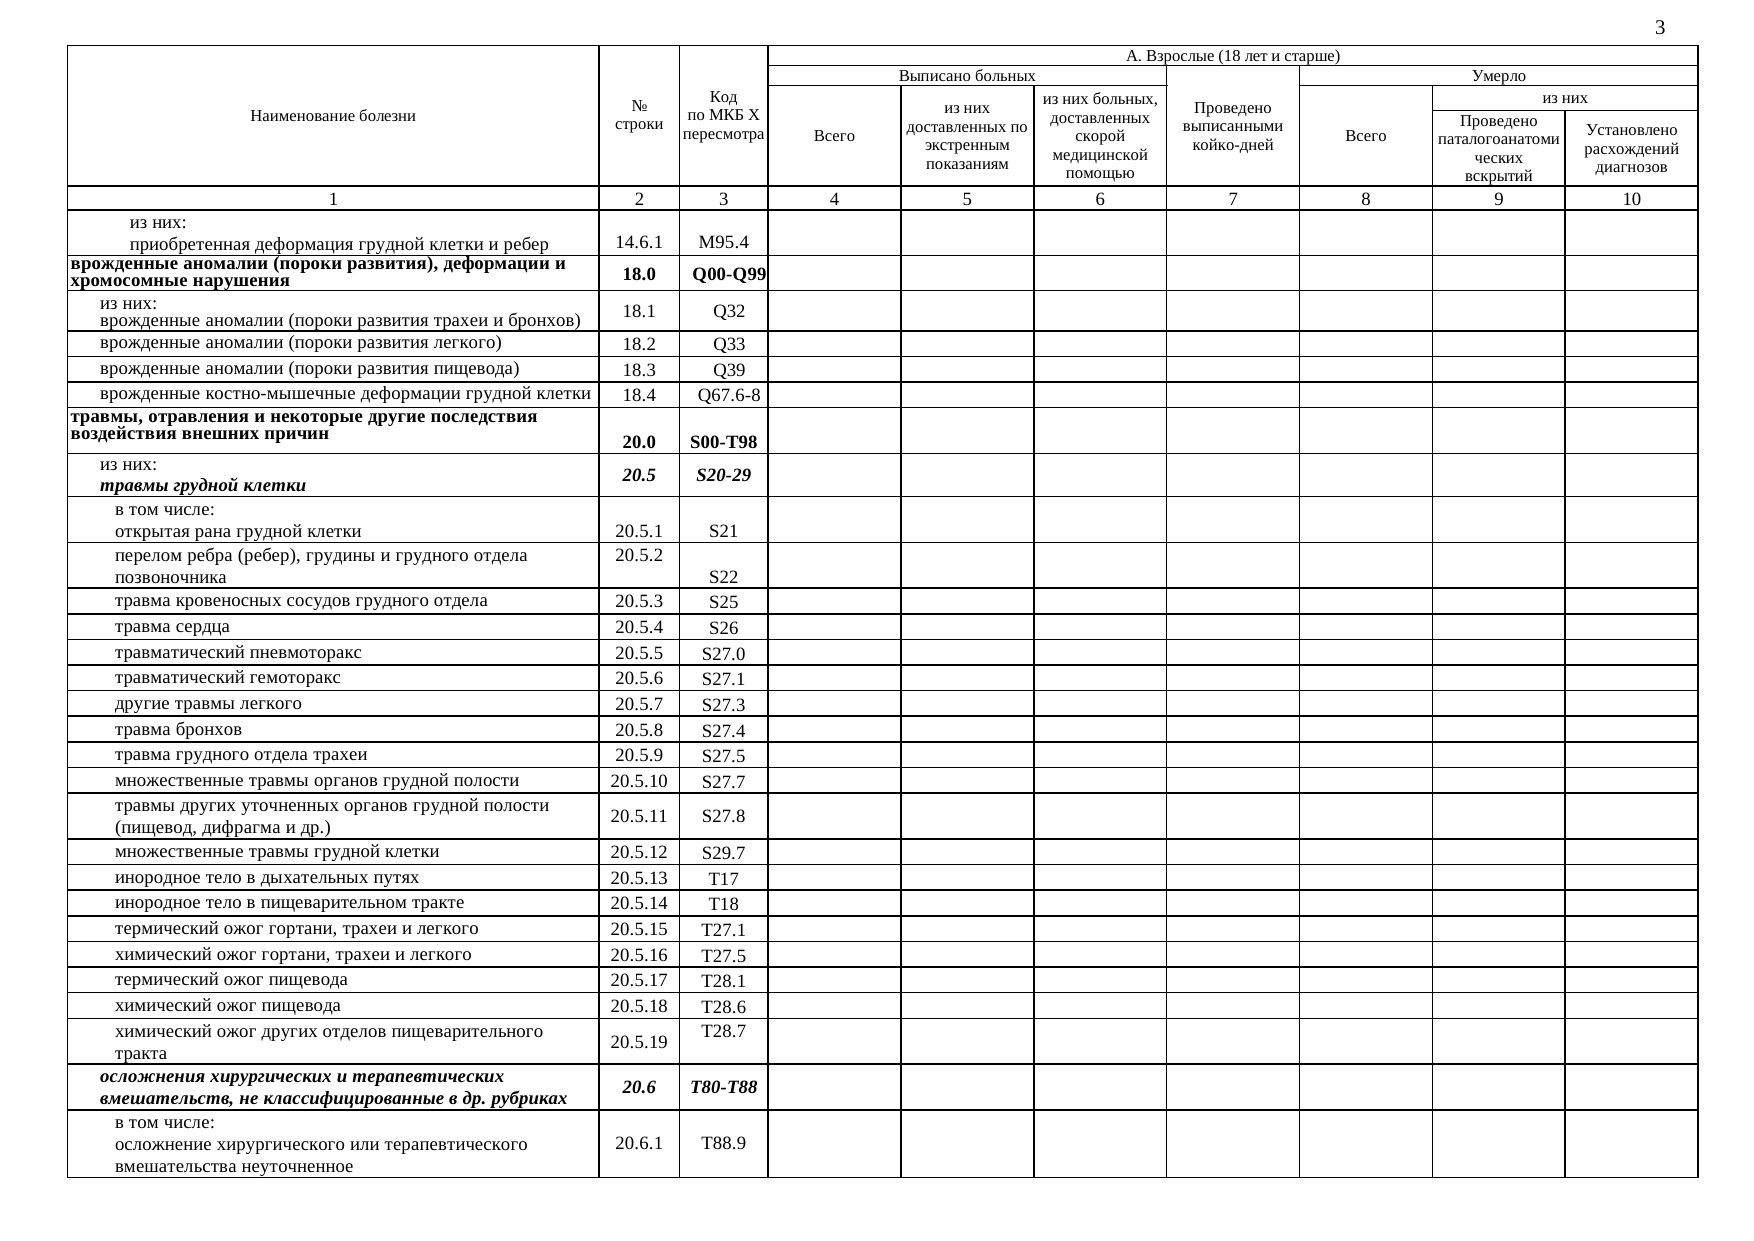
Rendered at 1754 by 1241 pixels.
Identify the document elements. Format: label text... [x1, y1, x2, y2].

table_cell [1300, 291, 1432, 330]
table_cell [1300, 794, 1432, 838]
table_cell [1433, 743, 1564, 767]
table_cell 1 [68, 187, 598, 209]
table_cell [1167, 543, 1299, 587]
table_cell в том числе: осложнение хирургического или терапевтического вмешательства неуточненное [68, 1111, 598, 1177]
table_cell в том числе: открытая рана грудной клетки [68, 497, 598, 542]
table_cell [769, 840, 900, 864]
table_cell [1300, 383, 1432, 407]
table_cell химический ожог гортани, трахеи и легкого [68, 942, 598, 966]
table_cell [1167, 497, 1299, 542]
table_cell Q33 [680, 332, 767, 356]
table_cell [769, 993, 900, 1017]
table_cell [769, 794, 900, 838]
table_cell [1034, 291, 1166, 330]
table_cell [1300, 865, 1432, 889]
table_cell [1433, 332, 1564, 356]
table_cell [1566, 383, 1697, 407]
table_cell [1167, 357, 1299, 381]
table_cell [901, 942, 1033, 966]
table_cell [1566, 1111, 1697, 1177]
table_cell [769, 543, 900, 587]
table_cell S27.7 [680, 768, 767, 792]
table_cell Q39 [680, 357, 767, 381]
table_cell [901, 993, 1033, 1017]
table_cell [769, 865, 900, 889]
table_cell [1433, 993, 1564, 1017]
table_cell [901, 291, 1033, 330]
table_cell из них [1433, 86, 1697, 110]
table_cell травма сердца [68, 615, 598, 638]
table_cell 14.6.1 [600, 211, 678, 255]
table_cell [901, 640, 1033, 664]
table_cell [901, 666, 1033, 690]
table_cell врожденные аномалии (пороки развития легкого) [68, 332, 598, 356]
table_cell Q32 [680, 291, 767, 330]
table_cell Установлено расхождений диагнозов [1566, 111, 1697, 185]
table_cell [1300, 1065, 1432, 1109]
table_cell [769, 1065, 900, 1109]
table_header Код по МКБ X пересмотра [680, 46, 767, 185]
table_cell [1433, 256, 1564, 290]
table_cell 20.5.17 [600, 968, 678, 992]
table_cell [1167, 1019, 1299, 1063]
table_cell [1167, 332, 1299, 356]
table_cell [1167, 1065, 1299, 1109]
table_cell [901, 589, 1033, 613]
table_cell инородное тело в пищеварительном тракте [68, 891, 598, 915]
table_cell [1433, 454, 1564, 496]
table_cell врожденные аномалии (пороки развития пищевода) [68, 357, 598, 381]
table_cell [1566, 1065, 1697, 1109]
table_cell [1300, 454, 1432, 496]
table_cell травма кровеносных сосудов грудного отдела [68, 589, 598, 613]
table_cell [1566, 691, 1697, 715]
table_cell [1433, 1065, 1564, 1109]
table_cell [1433, 917, 1564, 941]
table_cell [901, 840, 1033, 864]
table_cell [1034, 1111, 1166, 1177]
table_cell травмы других уточненных органов грудной полости (пищевод, дифрагма и др.) [68, 794, 598, 838]
table_cell [1566, 891, 1697, 915]
table_cell [1566, 993, 1697, 1017]
table_cell [1433, 640, 1564, 664]
table_cell [1167, 743, 1299, 767]
table_cell [1034, 691, 1166, 715]
table_cell [901, 357, 1033, 381]
table_cell 4 [769, 187, 900, 209]
table_cell [1300, 211, 1432, 255]
table_cell Т28.6 [680, 993, 767, 1017]
table_cell S29.7 [680, 840, 767, 864]
table_cell Т28.7 [680, 1019, 767, 1063]
table_cell [1167, 383, 1299, 407]
table_cell [901, 794, 1033, 838]
table_cell 20.5.12 [600, 840, 678, 864]
table_cell [1300, 840, 1432, 864]
table_cell [1034, 357, 1166, 381]
table_cell [1566, 454, 1697, 496]
table_cell [1566, 968, 1697, 992]
table_cell S26 [680, 615, 767, 638]
table_cell [1300, 968, 1432, 992]
table_cell Проведено паталогоанатомических вскрытий [1433, 111, 1564, 185]
table_cell S00-T98 [680, 408, 767, 453]
table_cell [769, 589, 900, 613]
table_cell 20.5.1 [600, 497, 678, 542]
table_cell [901, 1065, 1033, 1109]
table_cell химический ожог пищевода [68, 993, 598, 1017]
table_cell [769, 497, 900, 542]
table_cell [1566, 256, 1697, 290]
table_cell [1167, 640, 1299, 664]
table_cell [901, 615, 1033, 638]
table_cell травматический пневмоторакс [68, 640, 598, 664]
table_cell [1034, 717, 1166, 741]
table_cell [1566, 743, 1697, 767]
table_cell [769, 691, 900, 715]
table_cell [1300, 993, 1432, 1017]
table_cell S27.1 [680, 666, 767, 690]
table_cell [901, 891, 1033, 915]
table_cell [901, 743, 1033, 767]
table_cell [1300, 917, 1432, 941]
table_cell [901, 332, 1033, 356]
table_cell [769, 666, 900, 690]
table_cell [1034, 942, 1166, 966]
table_cell [1433, 794, 1564, 838]
table_cell [1167, 211, 1299, 255]
table_cell [1566, 211, 1697, 255]
table_cell [1167, 615, 1299, 638]
table_cell 20.6 [600, 1065, 678, 1109]
table_cell [1433, 383, 1564, 407]
table_cell [769, 743, 900, 767]
table_cell [901, 917, 1033, 941]
table_cell [901, 968, 1033, 992]
table_cell из них: врожденные аномалии (пороки развития трахеи и бронхов) [68, 291, 598, 330]
table_cell [769, 615, 900, 638]
table_cell 3 [680, 187, 767, 209]
table_cell [1433, 211, 1564, 255]
table_cell [1566, 408, 1697, 453]
table_cell 20.5.3 [600, 589, 678, 613]
table_cell [1300, 1019, 1432, 1063]
table_cell [901, 408, 1033, 453]
table_cell [1300, 589, 1432, 613]
table_cell травма грудного отдела трахеи [68, 743, 598, 767]
table_cell Т28.1 [680, 968, 767, 992]
table_cell [769, 717, 900, 741]
table_cell [901, 691, 1033, 715]
table_cell множественные травмы органов грудной полости [68, 768, 598, 792]
table_cell из них: приобретенная деформация грудной клетки и ребер [68, 211, 598, 255]
table_cell [769, 332, 900, 356]
table_cell [1566, 589, 1697, 613]
table_header А. Взрослые (18 лет и старше) [769, 46, 1697, 65]
table_cell травмы, отравления и некоторые другие последствия воздействия внешних причин [68, 408, 598, 453]
table_cell 2 [600, 187, 678, 209]
table_cell [1300, 256, 1432, 290]
table_cell [1300, 717, 1432, 741]
table_cell Умерло [1300, 66, 1697, 85]
table_cell [1167, 291, 1299, 330]
table_cell [1034, 840, 1166, 864]
table_cell [769, 408, 900, 453]
table_header № строки [600, 46, 678, 185]
table_cell [1034, 332, 1166, 356]
table_cell 20.5.4 [600, 615, 678, 638]
table_cell [1433, 666, 1564, 690]
table_cell 18.3 [600, 357, 678, 381]
table_cell [1167, 917, 1299, 941]
table_cell [1433, 1019, 1564, 1063]
table_cell [1034, 543, 1166, 587]
table_cell S27.4 [680, 717, 767, 741]
table_header Наименование болезни [68, 46, 598, 185]
table_cell [1034, 589, 1166, 613]
table_cell [1433, 968, 1564, 992]
table_cell 8 [1300, 187, 1432, 209]
table_cell [1034, 794, 1166, 838]
table_cell [1433, 357, 1564, 381]
table_cell [1034, 743, 1166, 767]
table_cell S27.3 [680, 691, 767, 715]
table_cell [1167, 840, 1299, 864]
table_cell 20.5.10 [600, 768, 678, 792]
table_cell [1566, 1019, 1697, 1063]
table_cell [1566, 717, 1697, 741]
table_cell 9 [1433, 187, 1564, 209]
table_cell 20.5.5 [600, 640, 678, 664]
table_cell [1433, 691, 1564, 715]
table_cell 20.5.2 [600, 543, 678, 587]
table_cell S25 [680, 589, 767, 613]
table_cell 20.5.18 [600, 993, 678, 1017]
table_cell [901, 454, 1033, 496]
table_cell Проведено выписанными койко-дней [1167, 66, 1299, 185]
table_cell 20.5.14 [600, 891, 678, 915]
table_cell [769, 383, 900, 407]
table_cell [1300, 332, 1432, 356]
table_cell 20.5.11 [600, 794, 678, 838]
table_cell 20.5.16 [600, 942, 678, 966]
table_cell S22 [680, 543, 767, 587]
table_cell [1300, 497, 1432, 542]
table_cell [1566, 291, 1697, 330]
table_cell [769, 291, 900, 330]
table_cell [1433, 615, 1564, 638]
table_cell S21 [680, 497, 767, 542]
table_cell 5 [901, 187, 1033, 209]
table_cell множественные травмы грудной клетки [68, 840, 598, 864]
table_cell [1566, 794, 1697, 838]
table_cell [1167, 454, 1299, 496]
table_cell [901, 865, 1033, 889]
table_cell [901, 1111, 1033, 1177]
table_cell [769, 942, 900, 966]
table_cell Т18 [680, 891, 767, 915]
table_cell из них доставленных по экстренным показаниям [901, 86, 1033, 185]
table_cell 20.5.7 [600, 691, 678, 715]
table_cell перелом ребра (ребер), грудины и грудного отдела позвоночника [68, 543, 598, 587]
table_cell [1167, 408, 1299, 453]
table_cell другие травмы легкого [68, 691, 598, 715]
table_cell [1433, 291, 1564, 330]
table_cell [1034, 408, 1166, 453]
table_cell [1433, 942, 1564, 966]
table_cell Т27.1 [680, 917, 767, 941]
table_cell 6 [1034, 187, 1166, 209]
table_cell T80-T88 [680, 1065, 767, 1109]
table_cell Т27.5 [680, 942, 767, 966]
table_cell [1034, 256, 1166, 290]
table_cell 20.5.9 [600, 743, 678, 767]
table_cell [769, 891, 900, 915]
table_cell [1300, 666, 1432, 690]
table_cell [1433, 1111, 1564, 1177]
table_cell [1034, 211, 1166, 255]
table_cell S27.5 [680, 743, 767, 767]
table_cell инородное тело в дыхательных путях [68, 865, 598, 889]
table_cell [1034, 497, 1166, 542]
table_cell [769, 917, 900, 941]
table_cell [769, 968, 900, 992]
table_cell 20.0 [600, 408, 678, 453]
table_cell [1300, 357, 1432, 381]
table_cell [901, 256, 1033, 290]
table_cell [769, 357, 900, 381]
table_cell [1167, 993, 1299, 1017]
table_cell [901, 768, 1033, 792]
table_cell 20.6.1 [600, 1111, 678, 1177]
table_cell Всего [1300, 86, 1432, 185]
table_cell [1566, 615, 1697, 638]
table_cell [1034, 454, 1166, 496]
table_cell [769, 1019, 900, 1063]
table_cell Q00-Q99 [680, 256, 767, 290]
table_cell [901, 717, 1033, 741]
table_cell 20.5.13 [600, 865, 678, 889]
table_cell врожденные костно-мышечные деформации грудной клетки [68, 383, 598, 407]
table_cell термический ожог пищевода [68, 968, 598, 992]
table_cell [1433, 408, 1564, 453]
table_cell [1167, 942, 1299, 966]
table_cell [1433, 840, 1564, 864]
table_cell [1566, 840, 1697, 864]
table_cell из них: травмы грудной клетки [68, 454, 598, 496]
table_cell 18.1 [600, 291, 678, 330]
table_cell [1034, 968, 1166, 992]
table_cell [769, 640, 900, 664]
table_cell [1300, 408, 1432, 453]
table_cell [1433, 497, 1564, 542]
table_cell [1167, 1111, 1299, 1177]
table_cell [1433, 717, 1564, 741]
table_cell [1034, 768, 1166, 792]
table_cell [1167, 768, 1299, 792]
table_cell [769, 211, 900, 255]
table_cell [1566, 332, 1697, 356]
table_cell Т17 [680, 865, 767, 889]
table_cell [1566, 666, 1697, 690]
table_cell [1034, 993, 1166, 1017]
table_cell [769, 1111, 900, 1177]
table_cell [769, 454, 900, 496]
table_cell 20.5.15 [600, 917, 678, 941]
table_cell [1034, 640, 1166, 664]
table_cell S20-29 [680, 454, 767, 496]
table_cell [1300, 640, 1432, 664]
table_cell [1566, 357, 1697, 381]
table_cell [1167, 717, 1299, 741]
table_cell [1433, 865, 1564, 889]
table_cell [1566, 640, 1697, 664]
table_cell Т88.9 [680, 1111, 767, 1177]
table_cell [901, 211, 1033, 255]
table_cell [1566, 497, 1697, 542]
table_cell [1300, 942, 1432, 966]
table_cell 20.5.6 [600, 666, 678, 690]
table_cell [1433, 589, 1564, 613]
table_cell [1300, 691, 1432, 715]
table_cell 10 [1566, 187, 1697, 209]
table_cell из них больных, доставленных скорой медицинской помощью [1034, 86, 1166, 185]
table_cell М95.4 [680, 211, 767, 255]
table_cell химический ожог других отделов пищеварительного тракта [68, 1019, 598, 1063]
table_cell [1167, 968, 1299, 992]
table_cell [901, 383, 1033, 407]
table_cell [1034, 615, 1166, 638]
table_cell врожденные аномалии (пороки развития), деформации и хромосомные нарушения [68, 256, 598, 290]
table_cell [1300, 891, 1432, 915]
table_cell [901, 1019, 1033, 1063]
table_cell [1300, 1111, 1432, 1177]
table_cell травма бронхов [68, 717, 598, 741]
table_cell [769, 768, 900, 792]
table_cell 20.5 [600, 454, 678, 496]
table_cell [1433, 891, 1564, 915]
table_cell осложнения хирургических и терапевтических вмешательств, не классифицированные в др. рубриках [68, 1065, 598, 1109]
table_cell травматический гемоторакс [68, 666, 598, 690]
table_cell [1167, 691, 1299, 715]
table_cell [1167, 865, 1299, 889]
table_cell [1167, 589, 1299, 613]
table_cell [1167, 666, 1299, 690]
table_cell [1167, 891, 1299, 915]
table_cell 20.5.8 [600, 717, 678, 741]
table_cell [1034, 917, 1166, 941]
table_cell [1300, 615, 1432, 638]
table_cell 18.2 [600, 332, 678, 356]
table_cell [901, 543, 1033, 587]
table_cell Всего [769, 86, 900, 185]
table_cell [1566, 917, 1697, 941]
table_cell S27.8 [680, 794, 767, 838]
table_cell 18.0 [600, 256, 678, 290]
table_cell [1167, 794, 1299, 838]
table_cell [1566, 768, 1697, 792]
table_cell Q67.6-8 [680, 383, 767, 407]
table_cell [1034, 666, 1166, 690]
table_cell [1300, 543, 1432, 587]
table_cell [1566, 865, 1697, 889]
table_cell Выписано больных [769, 66, 1166, 85]
table_cell [1433, 768, 1564, 792]
table_cell [1566, 543, 1697, 587]
table_cell [1566, 942, 1697, 966]
table_cell [1167, 256, 1299, 290]
table_cell термический ожог гортани, трахеи и легкого [68, 917, 598, 941]
table_cell [1034, 1065, 1166, 1109]
table_cell 7 [1167, 187, 1299, 209]
table_cell 20.5.19 [600, 1019, 678, 1063]
table_cell [769, 256, 900, 290]
table_cell [1034, 891, 1166, 915]
table_cell [1034, 383, 1166, 407]
table_cell [1034, 865, 1166, 889]
table_cell [1300, 768, 1432, 792]
table_cell [1034, 1019, 1166, 1063]
table_cell S27.0 [680, 640, 767, 664]
table_cell [1300, 743, 1432, 767]
table_cell 18.4 [600, 383, 678, 407]
table_cell [901, 497, 1033, 542]
table_cell [1433, 543, 1564, 587]
